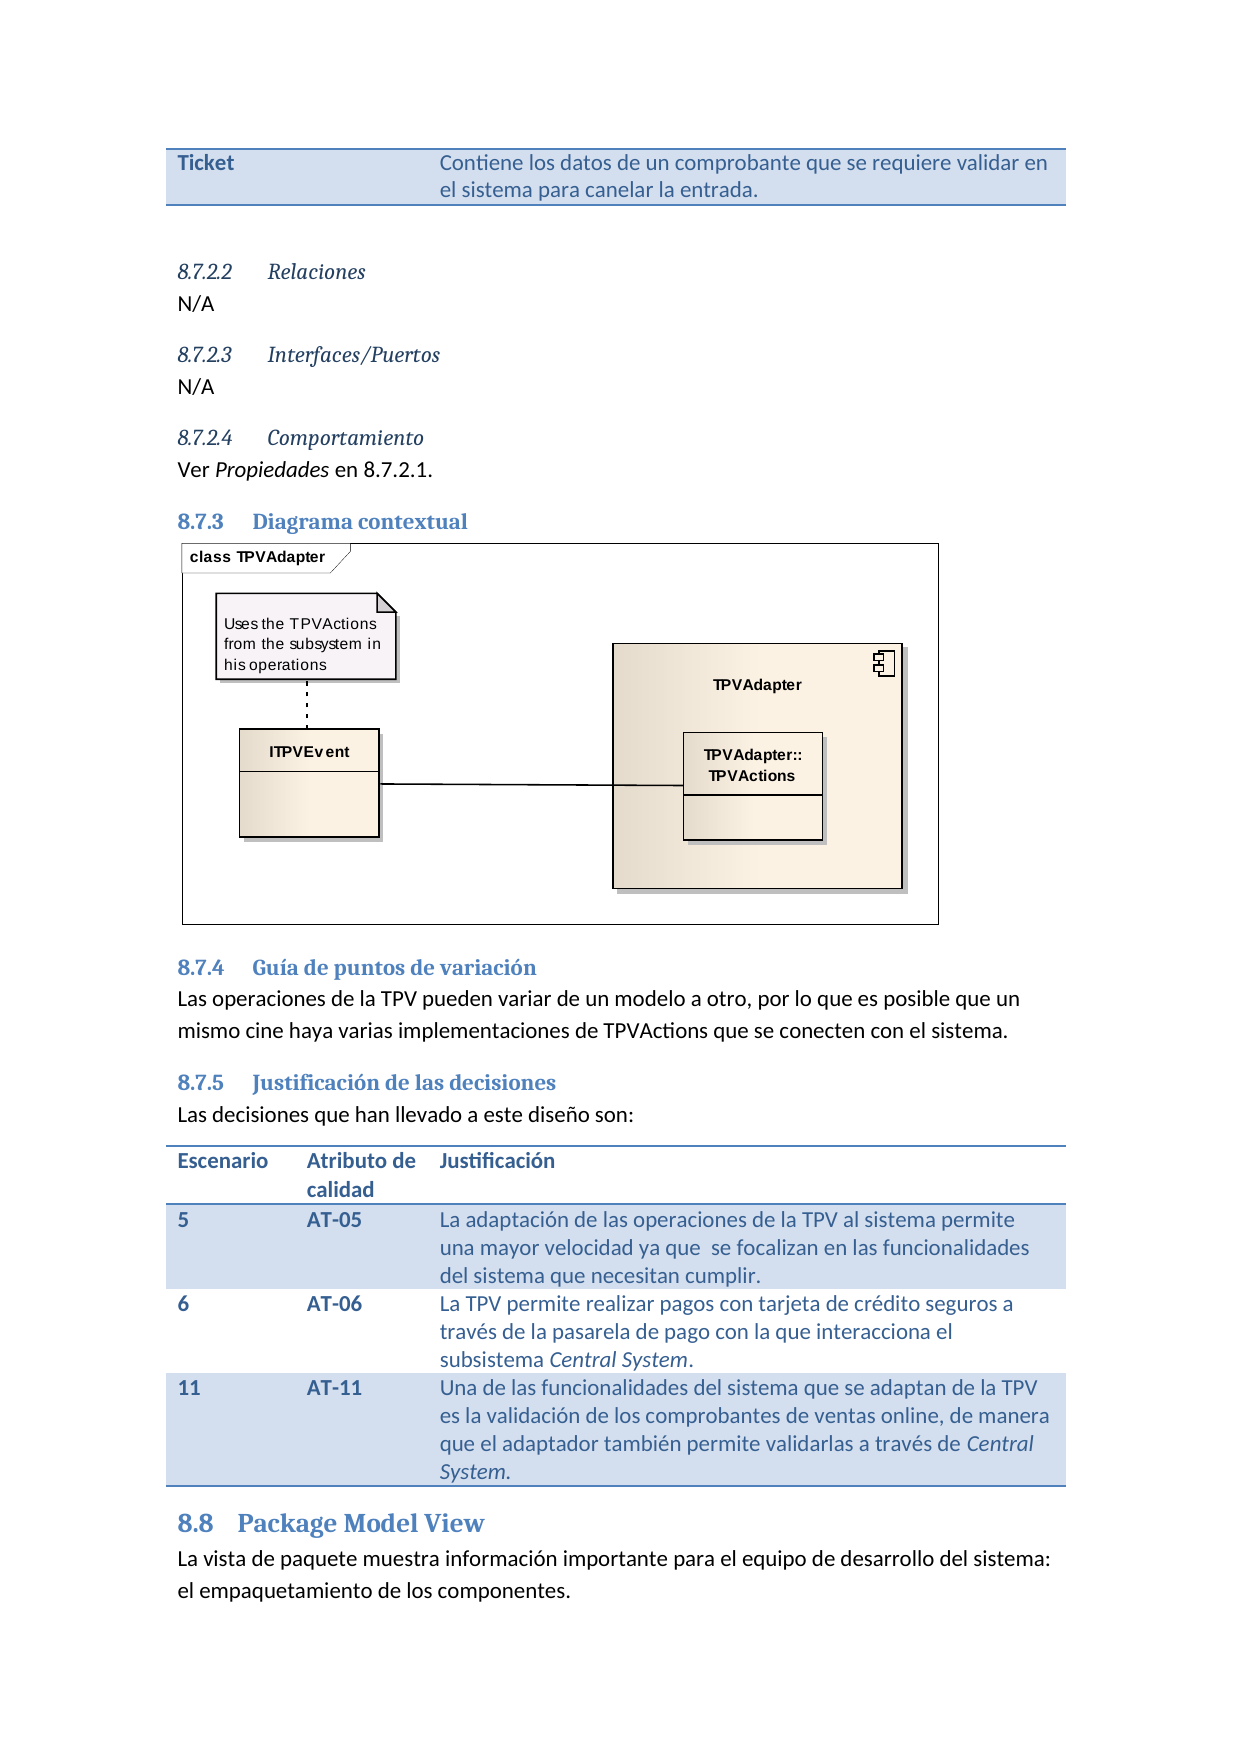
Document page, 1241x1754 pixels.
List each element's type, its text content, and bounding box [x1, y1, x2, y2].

text N/A [177, 372, 1063, 400]
table_cell Una de las funcionalidades del sistema que se adaptan de la TPV es la validación de los comprobantes de ventas online, de manera que el adaptador también permite validarlas a través de Central System. [428, 1373, 1066, 1485]
subtitle Interfaces/Puertos [177, 342, 1063, 368]
table_cell 11 [166, 1373, 295, 1485]
text Ver Propiedades en 8.7.2.1. [177, 455, 1063, 483]
text N/A [177, 289, 1063, 317]
table_cell La adaptación de las operaciones de la TPV al sistema permite una mayor velocidad ya que se focalizan en las funcionalidades del sistema que necesitan cumplir. [428, 1205, 1066, 1289]
table_cell AT-11 [295, 1373, 428, 1485]
table_cell Contiene los datos de un comprobante que se requiere validar en el sistema para canelar la entrada. [428, 150, 1066, 204]
subtitle Diagrama contextual [177, 508, 1063, 535]
subtitle Guía de puntos de variación [177, 954, 1063, 981]
table_header Justificación [428, 1147, 1066, 1203]
table_cell La TPV permite realizar pagos con tarjeta de crédito seguros a través de la pasarela de pago con la que interacciona el subsistema Central System. [428, 1289, 1066, 1373]
text Las operaciones de la TPV pueden variar de un modelo a otro, por lo que es posible que un mismo cine haya varias implementaciones de TPVActions que se conecten con el sistema. [177, 984, 1063, 1045]
text La vista de paquete muestra información importante para el equipo de desarrollo del sistema: el empaquetamiento de los componentes. [177, 1544, 1063, 1604]
table_cell AT-06 [295, 1289, 428, 1373]
subtitle Package Model View [177, 1508, 1063, 1539]
table_header Escenario [166, 1147, 295, 1203]
subtitle Relaciones [177, 259, 1063, 285]
table_cell AT-05 [295, 1205, 428, 1289]
subtitle Justificación de las decisiones [177, 1070, 1063, 1096]
table_cell 5 [166, 1205, 295, 1289]
table_header Atributo de calidad [295, 1147, 428, 1203]
table_cell 6 [166, 1289, 295, 1373]
text Las decisiones que han llevado a este diseño son: [177, 1100, 1063, 1128]
table_cell Ticket [166, 150, 428, 204]
subtitle Comportamiento [177, 425, 1063, 452]
